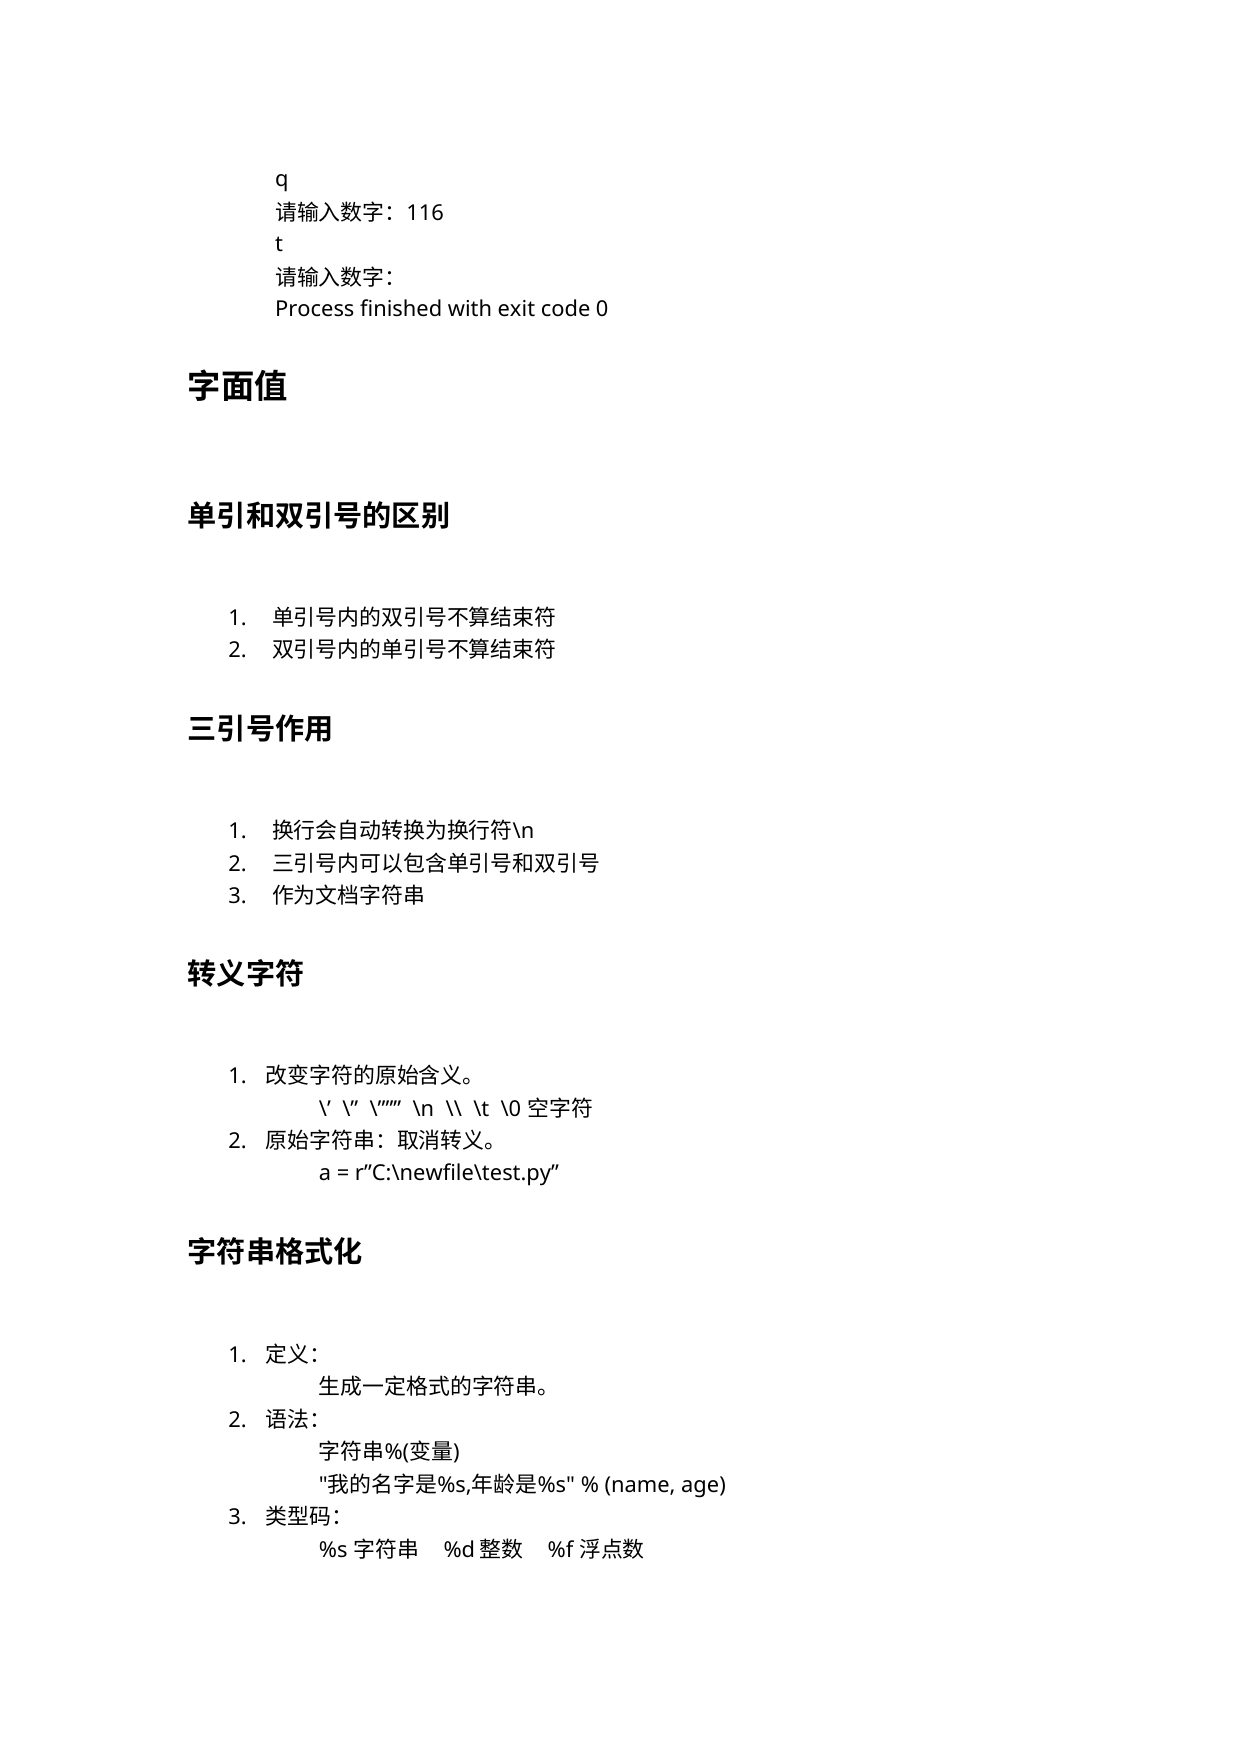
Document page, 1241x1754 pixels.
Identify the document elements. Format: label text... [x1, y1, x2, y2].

subtitle 单引和双引号的区别 [187, 481, 1053, 546]
list 单引号内的双引号不算结束符 [228, 600, 1053, 632]
text Process finished with exit code 0 [275, 292, 1053, 324]
list 语法： [228, 1401, 1053, 1434]
list 作为文档字符串 [228, 878, 1053, 910]
subtitle 字符串格式化 [187, 1217, 1053, 1282]
text q [275, 162, 1053, 194]
text 请输入数字： [275, 259, 1053, 292]
subtitle 字面值 [187, 352, 1053, 417]
text 请输入数字：116 [275, 194, 1053, 227]
text \’ \” \””” \n \\ \t \0 空字符 [275, 1091, 1053, 1123]
list 定义： [228, 1336, 1053, 1369]
text t [275, 227, 1053, 259]
list 换行会自动转换为换行符\n [228, 813, 1053, 845]
list 原始字符串：取消转义。 [228, 1123, 1053, 1156]
list 三引号内可以包含单引号和双引号 [228, 845, 1053, 878]
text 生成一定格式的字符串。 [275, 1369, 1053, 1401]
text %s 字符串 %d整数 %f 浮点数 [319, 1531, 1053, 1564]
subtitle 转义字符 [187, 939, 1053, 1004]
text a = r”C:\newfile\test.py” [187, 1156, 1053, 1188]
list 改变字符的原始含义。 [228, 1058, 1053, 1091]
text 字符串%(变量) [264, 1434, 1053, 1466]
list 双引号内的单引号不算结束符 [228, 632, 1053, 665]
text "我的名字是%s,年龄是%s" % (name, age) [275, 1466, 1053, 1499]
list 类型码： [228, 1499, 1053, 1531]
subtitle 三引号作用 [187, 694, 1053, 759]
